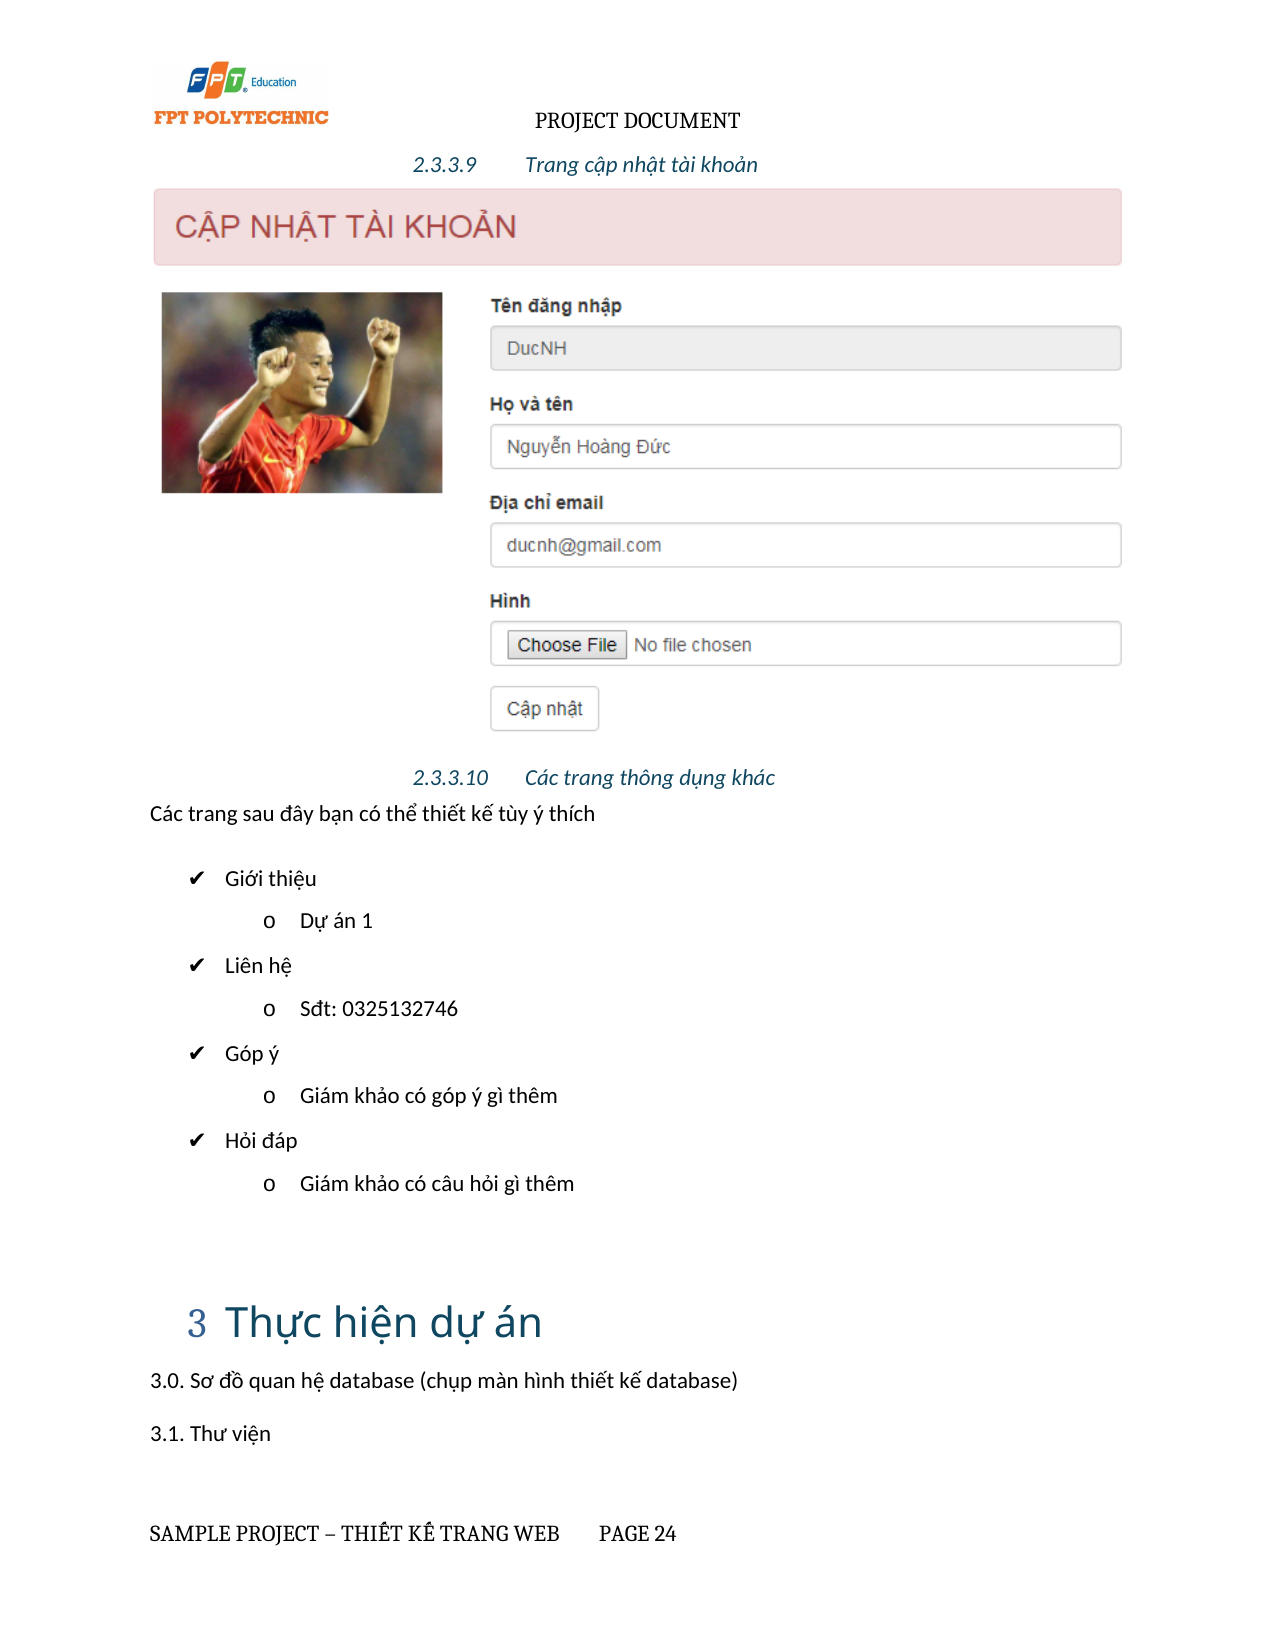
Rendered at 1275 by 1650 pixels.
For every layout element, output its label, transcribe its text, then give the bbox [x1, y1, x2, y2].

list Hỏi đáp [187, 1115, 1125, 1162]
list Giám khảo có góp ý gì thêm [262, 1081, 1125, 1110]
list Góp ý [187, 1027, 1125, 1074]
subtitle Thực hiện dự án [187, 1293, 1125, 1349]
picture [150, 186, 1125, 738]
text 3.1. Thư viện [150, 1419, 1125, 1447]
list Dự án 1 [262, 906, 1125, 935]
text 3.0. Sơ đồ quan hệ database (chụp màn hình thiết kế database) [150, 1366, 1125, 1394]
list Giới thiệu [187, 852, 1125, 899]
subtitle Trang cập nhật tài khoản [412, 150, 1125, 178]
list Liên hệ [187, 940, 1125, 987]
text Các trang sau đây bạn có thể thiết kế tùy ý thích [150, 799, 1125, 827]
list Giám khảo có câu hỏi gì thêm [262, 1169, 1125, 1198]
subtitle Các trang thông dụng khác [412, 763, 1125, 791]
list Sđt: 0325132746 [262, 994, 1125, 1023]
picture [150, 59, 331, 129]
